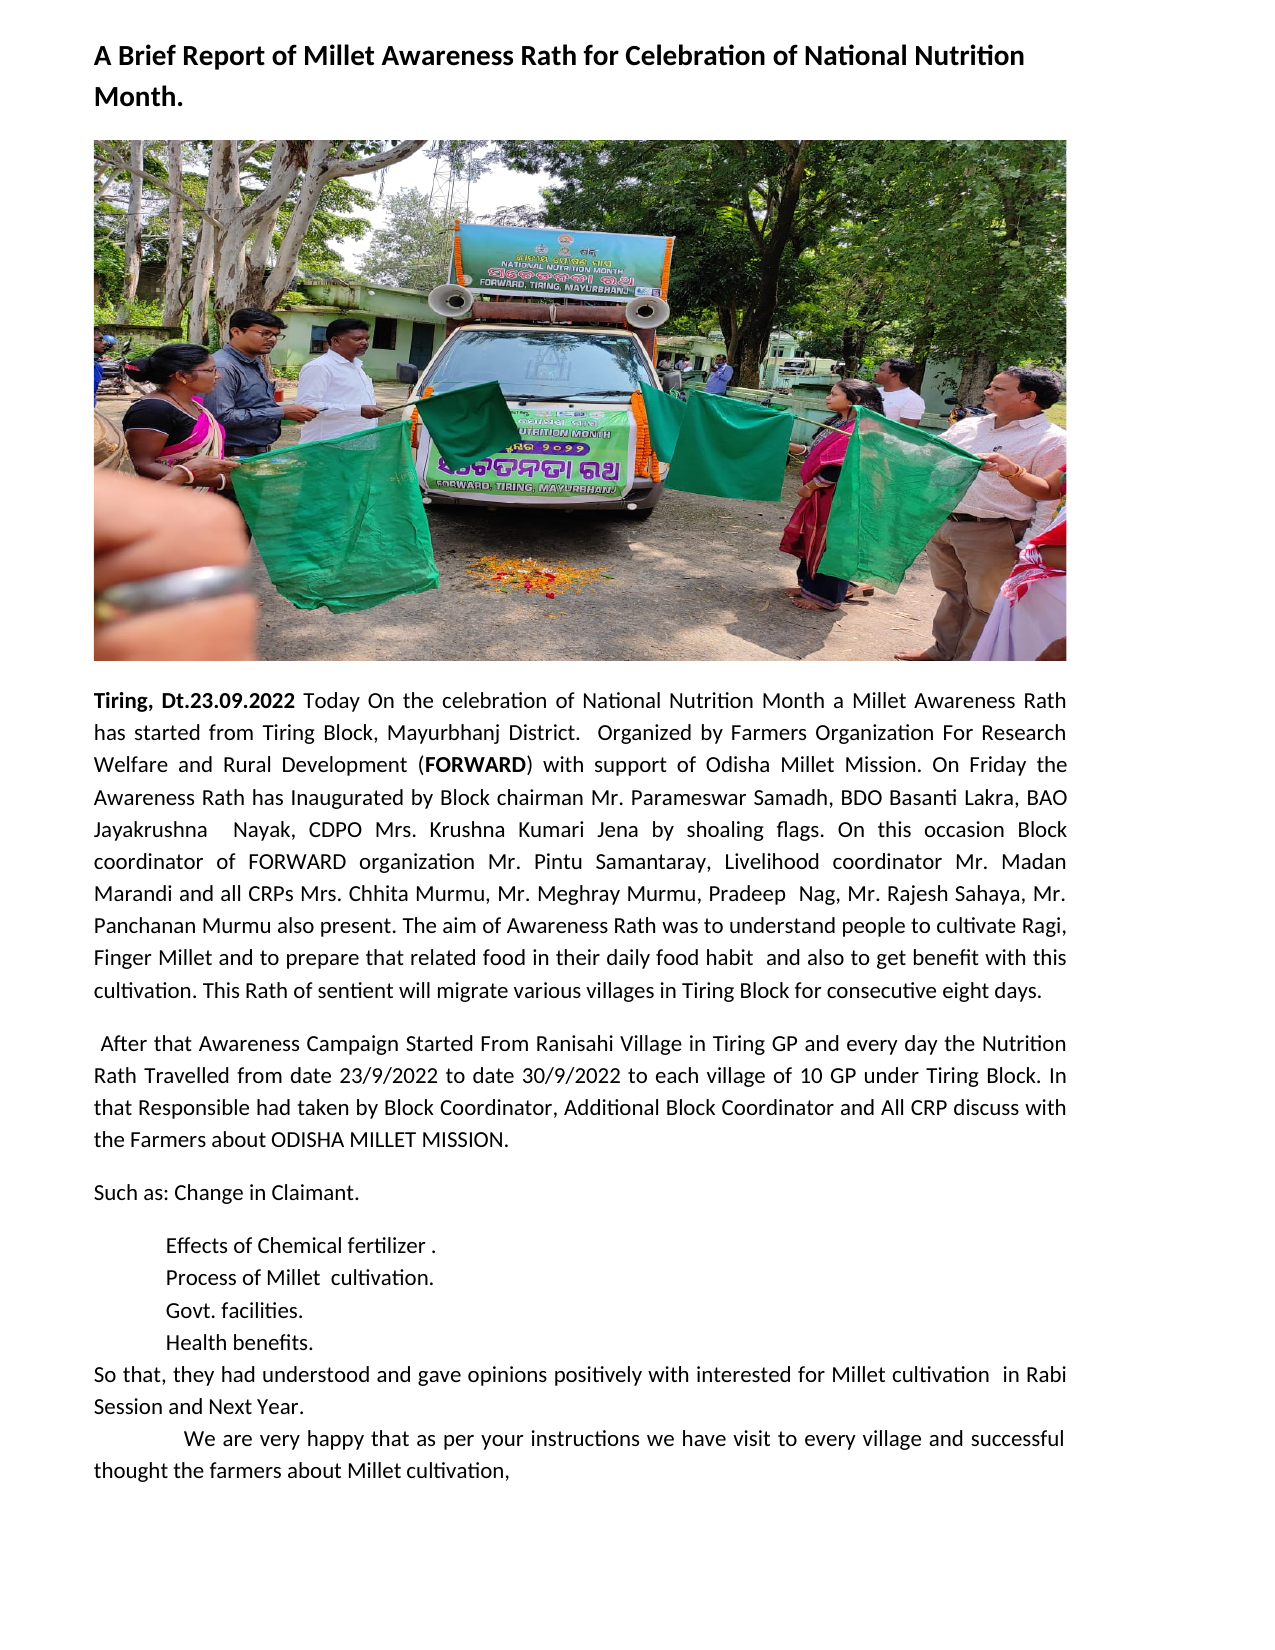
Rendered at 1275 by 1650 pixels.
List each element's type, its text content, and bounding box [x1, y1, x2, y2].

picture [93, 140, 1067, 661]
text A Brief Report of Millet Awareness Rath for Celebration of National Nutrition Month. [94, 37, 1069, 114]
text After that Awareness Campaign Started From Ranisahi Village in Tiring GP and every day the Nutrition Rath Travelled from date 23/9/2022 to date 30/9/2022 to each village of 10 GP under Tiring Block. In that Responsible had taken by Block Coordinator, Additional Block Coordinator and All CRP discuss with the Farmers about ODISHA MILLET MISSION. [94, 1029, 1069, 1153]
text We are very happy that as per your instructions we have visit to every village and successful thought the farmers about Millet cultivation, [94, 1424, 1069, 1485]
text Govt. facilities. [94, 1296, 1069, 1324]
text Health benefits. [94, 1328, 1069, 1356]
text Effects of Chemical fertilizer . [94, 1231, 1069, 1259]
text Tiring, Dt.23.09.2022 Today On the celebration of National Nutrition Month a Millet Awareness Rath has started from Tiring Block, Mayurbhanj District. Organized by Farmers Organization For Research Welfare and Rural Development (FORWARD) with support of Odisha Millet Mission. On Friday the Awareness Rath has Inaugurated by Block chairman Mr. Parameswar Samadh, BDO Basanti Lakra, BAO Jayakrushna Nayak, CDPO Mrs. Krushna Kumari Jena by shoaling flags. On this occasion Block coordinator of FORWARD organization Mr. Pintu Samantaray, Livelihood coordinator Mr. Madan Marandi and all CRPs Mrs. Chhita Murmu, Mr. Meghray Murmu, Pradeep Nag, Mr. Rajesh Sahaya, Mr. Panchanan Murmu also present. The aim of Awareness Rath was to understand people to cultivate Ragi, Finger Millet and to prepare that related food in their daily food habit and also to get benefit with this cultivation. This Rath of sentient will migrate various villages in Tiring Block for consecutive eight days. [94, 686, 1069, 1004]
text Such as: Change in Claimant. [94, 1178, 1069, 1206]
text Process of Millet cultivation. [94, 1263, 1069, 1292]
text So that, they had understood and gave opinions positively with interested for Millet cultivation in Rabi Session and Next Year. [94, 1360, 1069, 1420]
